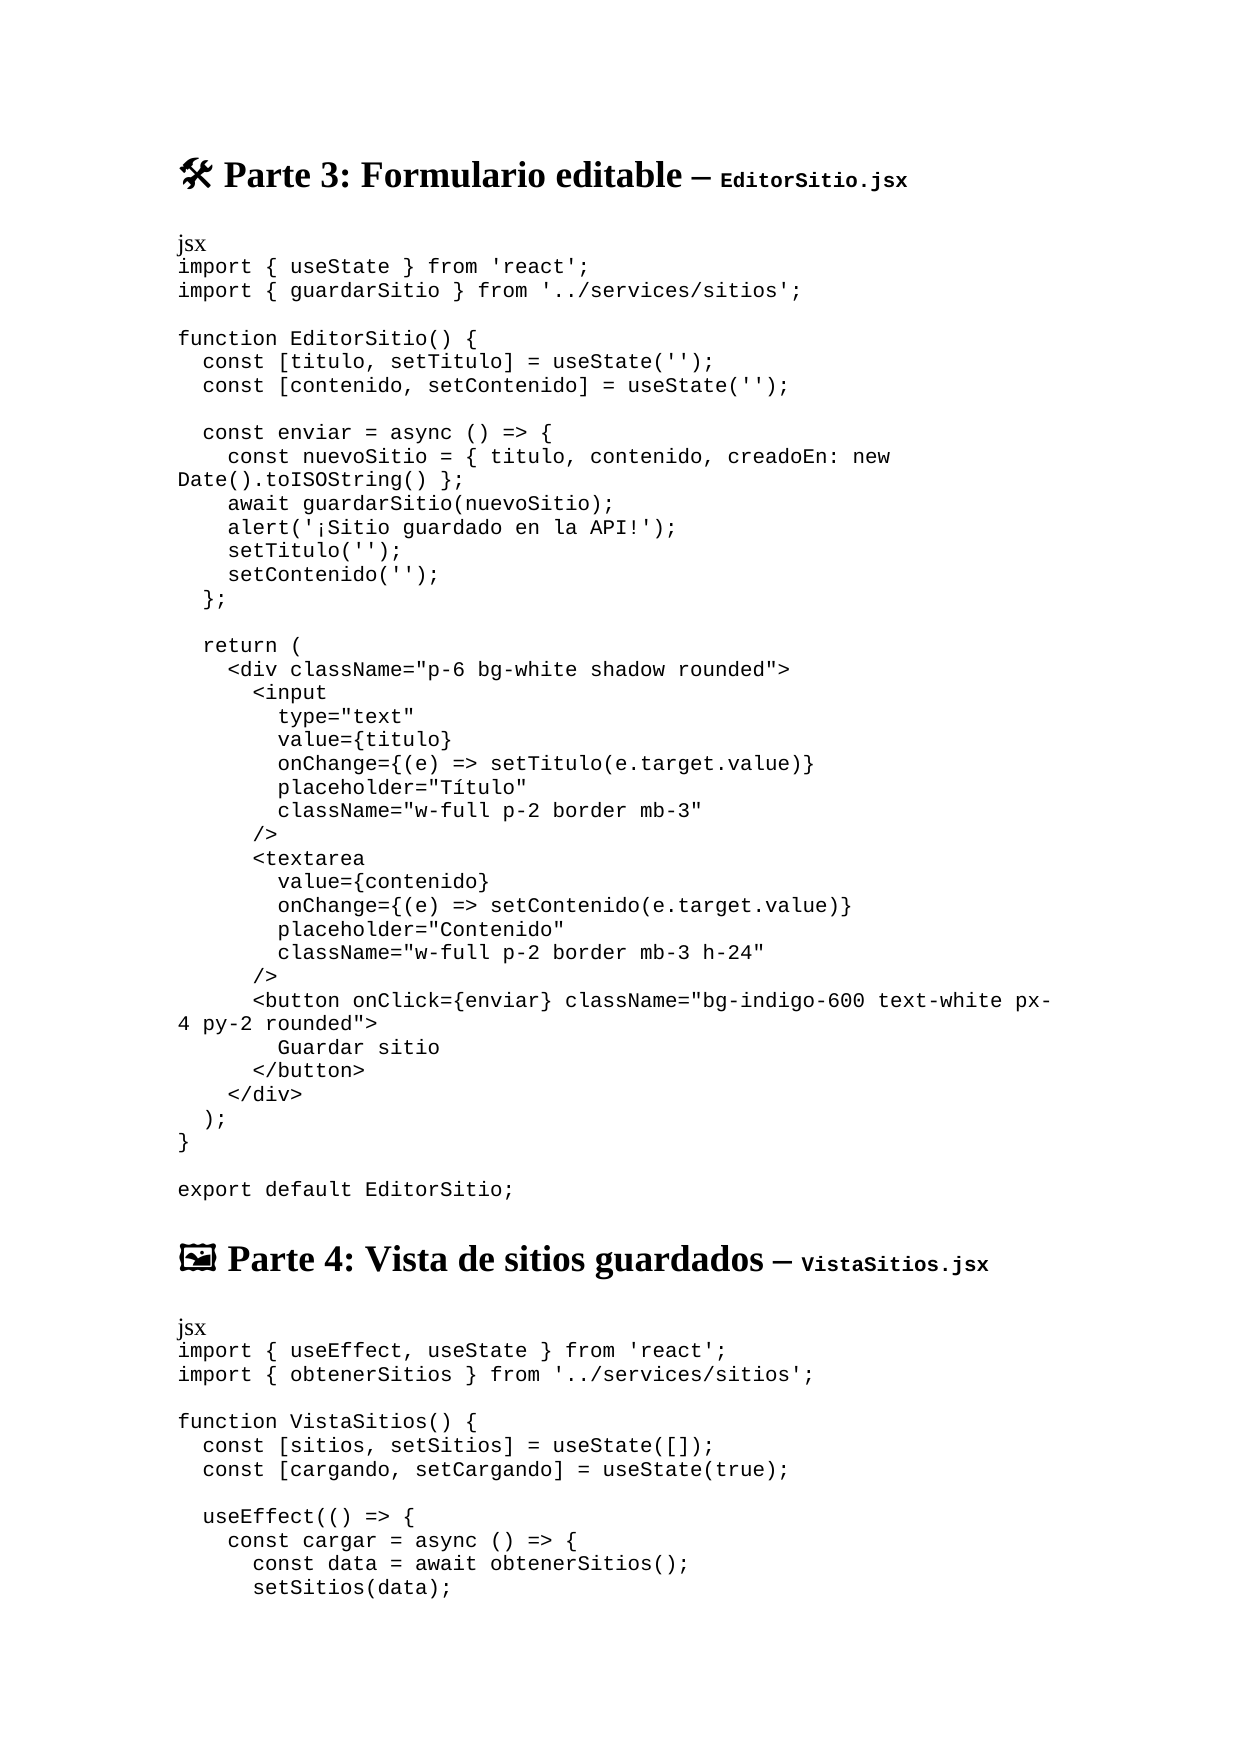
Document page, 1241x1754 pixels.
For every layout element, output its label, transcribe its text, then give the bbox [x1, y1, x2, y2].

text export default EditorSitio; [177, 1179, 1063, 1202]
text }; [177, 588, 1063, 611]
text import { useEffect, useState } from 'react'; [177, 1341, 1063, 1364]
text jsx [177, 228, 1063, 257]
text className="w-full p-2 border mb-3 h-24" [177, 942, 1063, 966]
text const cargar = async () => { [177, 1530, 1063, 1553]
text import { obtenerSitios } from '../services/sitios'; [177, 1364, 1063, 1388]
text setContenido(''); [177, 564, 1063, 588]
text className="w-full p-2 border mb-3" [177, 800, 1063, 824]
text alert('¡Sitio guardado en la API!'); [177, 517, 1063, 540]
text function VistaSitios() { [177, 1411, 1063, 1435]
text const [contenido, setContenido] = useState(''); [177, 375, 1063, 398]
text setTitulo(''); [177, 540, 1063, 564]
text type="text" [177, 706, 1063, 729]
text 🛠️ Parte 3: Formulario editable – EditorSitio.jsx [177, 148, 1063, 199]
text } [177, 1131, 1063, 1155]
text const nuevoSitio = { titulo, contenido, creadoEn: new Date().toISOString() }; [177, 446, 1063, 493]
text function EditorSitio() { [177, 327, 1063, 351]
text jsx [177, 1312, 1063, 1341]
text const [cargando, setCargando] = useState(true); [177, 1459, 1063, 1482]
text </div> [177, 1084, 1063, 1108]
text /> [177, 966, 1063, 989]
text import { guardarSitio } from '../services/sitios'; [177, 280, 1063, 304]
text <input [177, 682, 1063, 706]
text const [titulo, setTitulo] = useState(''); [177, 351, 1063, 375]
text await guardarSitio(nuevoSitio); [177, 493, 1063, 517]
text <textarea [177, 848, 1063, 871]
text useEffect(() => { [177, 1506, 1063, 1530]
text setSitios(data); [177, 1577, 1063, 1601]
text </button> [177, 1061, 1063, 1084]
text import { useState } from 'react'; [177, 257, 1063, 280]
text placeholder="Contenido" [177, 919, 1063, 942]
text value={contenido} [177, 871, 1063, 895]
text Guardar sitio [177, 1037, 1063, 1061]
text 🖼️ Parte 4: Vista de sitios guardados – VistaSitios.jsx [177, 1232, 1063, 1283]
text return ( [177, 635, 1063, 658]
text <div className="p-6 bg-white shadow rounded"> [177, 658, 1063, 682]
text onChange={(e) => setTitulo(e.target.value)} [177, 753, 1063, 777]
text const enviar = async () => { [177, 422, 1063, 446]
text placeholder="Título" [177, 777, 1063, 800]
text onChange={(e) => setContenido(e.target.value)} [177, 895, 1063, 919]
text value={titulo} [177, 729, 1063, 753]
text <button onClick={enviar} className="bg-indigo-600 text-white px-4 py-2 rounded"> [177, 989, 1063, 1037]
text /> [177, 824, 1063, 848]
text const [sitios, setSitios] = useState([]); [177, 1435, 1063, 1459]
text ); [177, 1108, 1063, 1131]
text const data = await obtenerSitios(); [177, 1553, 1063, 1577]
